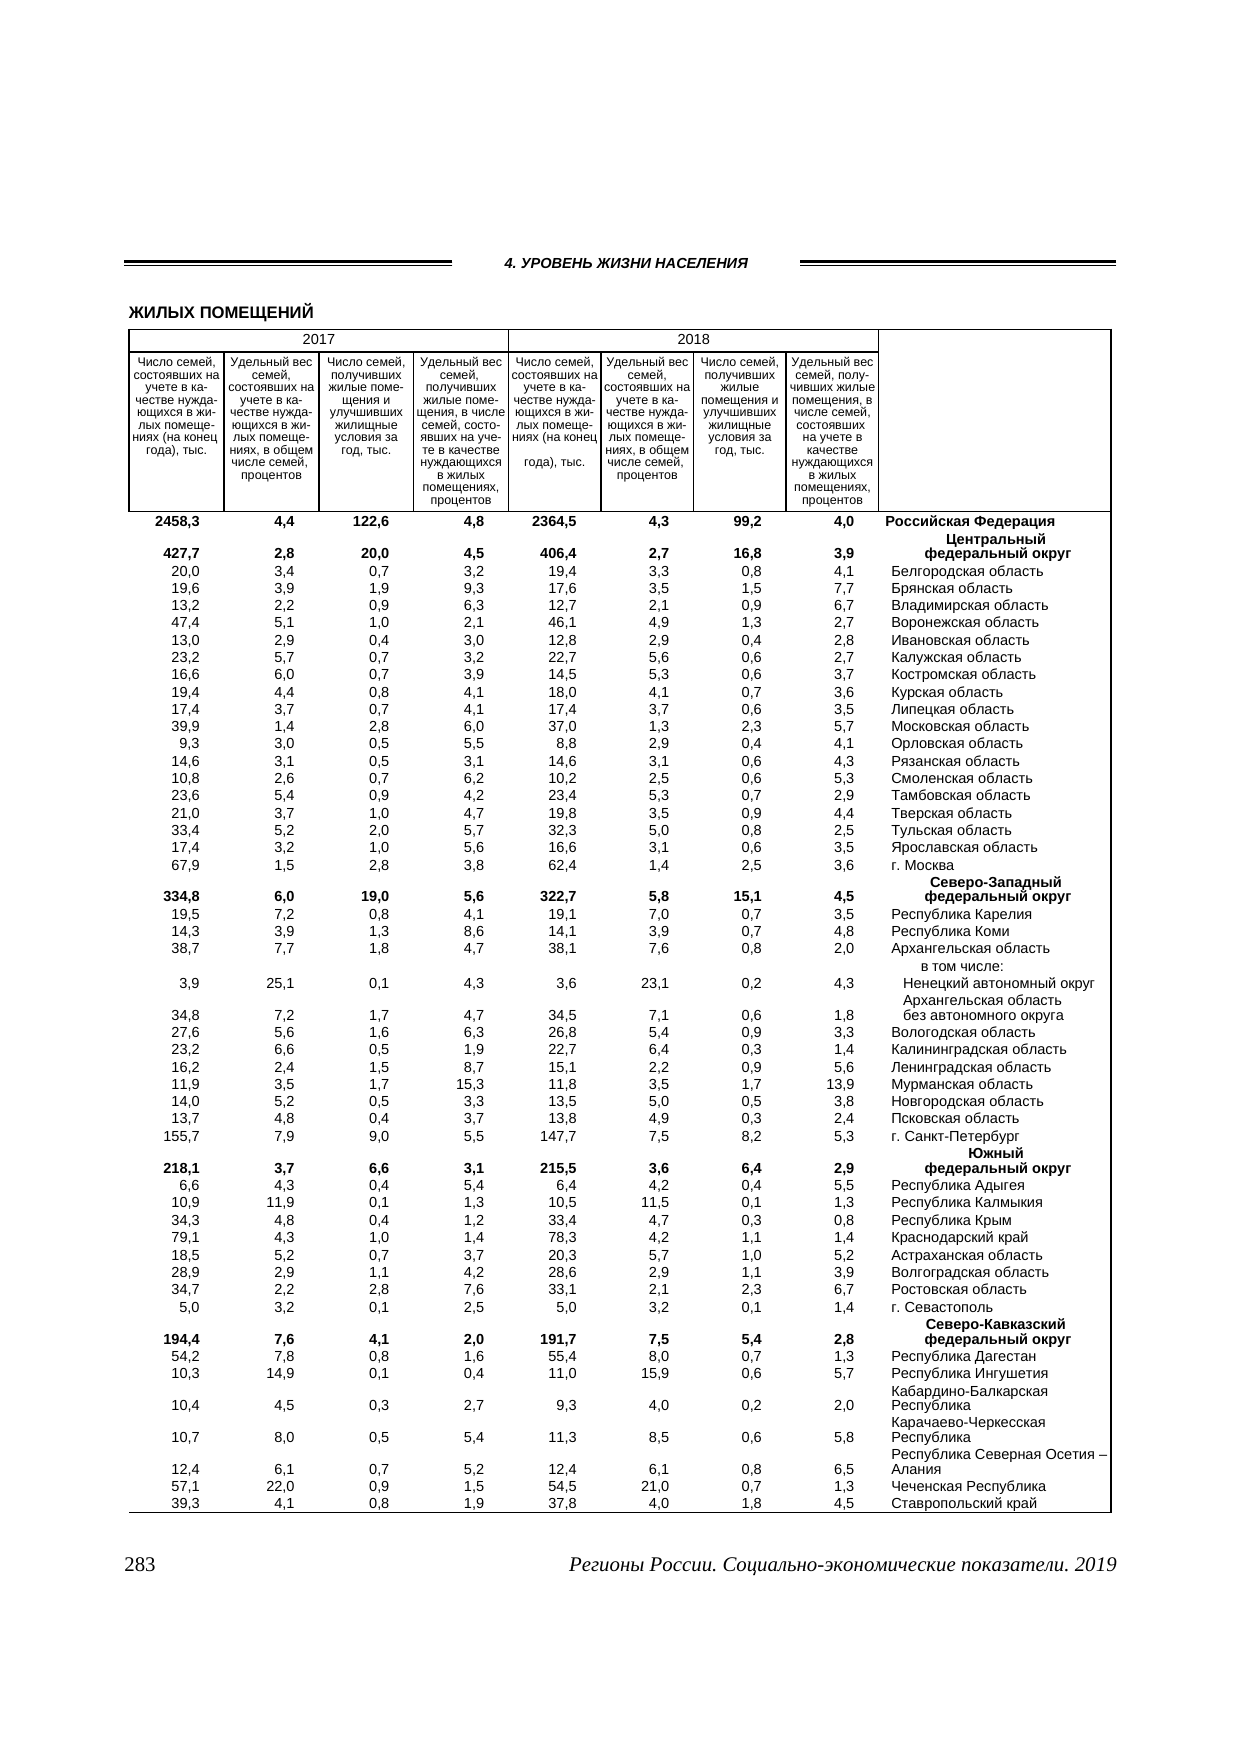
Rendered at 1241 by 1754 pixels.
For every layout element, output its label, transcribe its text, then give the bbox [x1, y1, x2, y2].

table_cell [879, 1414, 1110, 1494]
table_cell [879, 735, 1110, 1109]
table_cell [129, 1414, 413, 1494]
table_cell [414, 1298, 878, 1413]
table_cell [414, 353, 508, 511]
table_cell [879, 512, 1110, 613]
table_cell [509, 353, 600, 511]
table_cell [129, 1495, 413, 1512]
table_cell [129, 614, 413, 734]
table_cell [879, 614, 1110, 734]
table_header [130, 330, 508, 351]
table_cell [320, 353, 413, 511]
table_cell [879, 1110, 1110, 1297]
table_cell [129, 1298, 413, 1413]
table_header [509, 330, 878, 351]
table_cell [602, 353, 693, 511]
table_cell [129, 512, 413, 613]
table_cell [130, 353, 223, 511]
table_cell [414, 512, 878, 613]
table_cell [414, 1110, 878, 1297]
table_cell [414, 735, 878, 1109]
text ЖИЛых помещений [124, 303, 1116, 322]
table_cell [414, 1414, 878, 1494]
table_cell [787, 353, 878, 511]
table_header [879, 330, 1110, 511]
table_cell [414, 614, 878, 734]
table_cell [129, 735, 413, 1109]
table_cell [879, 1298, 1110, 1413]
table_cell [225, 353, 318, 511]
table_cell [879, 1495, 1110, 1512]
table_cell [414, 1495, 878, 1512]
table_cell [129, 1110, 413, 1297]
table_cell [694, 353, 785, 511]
